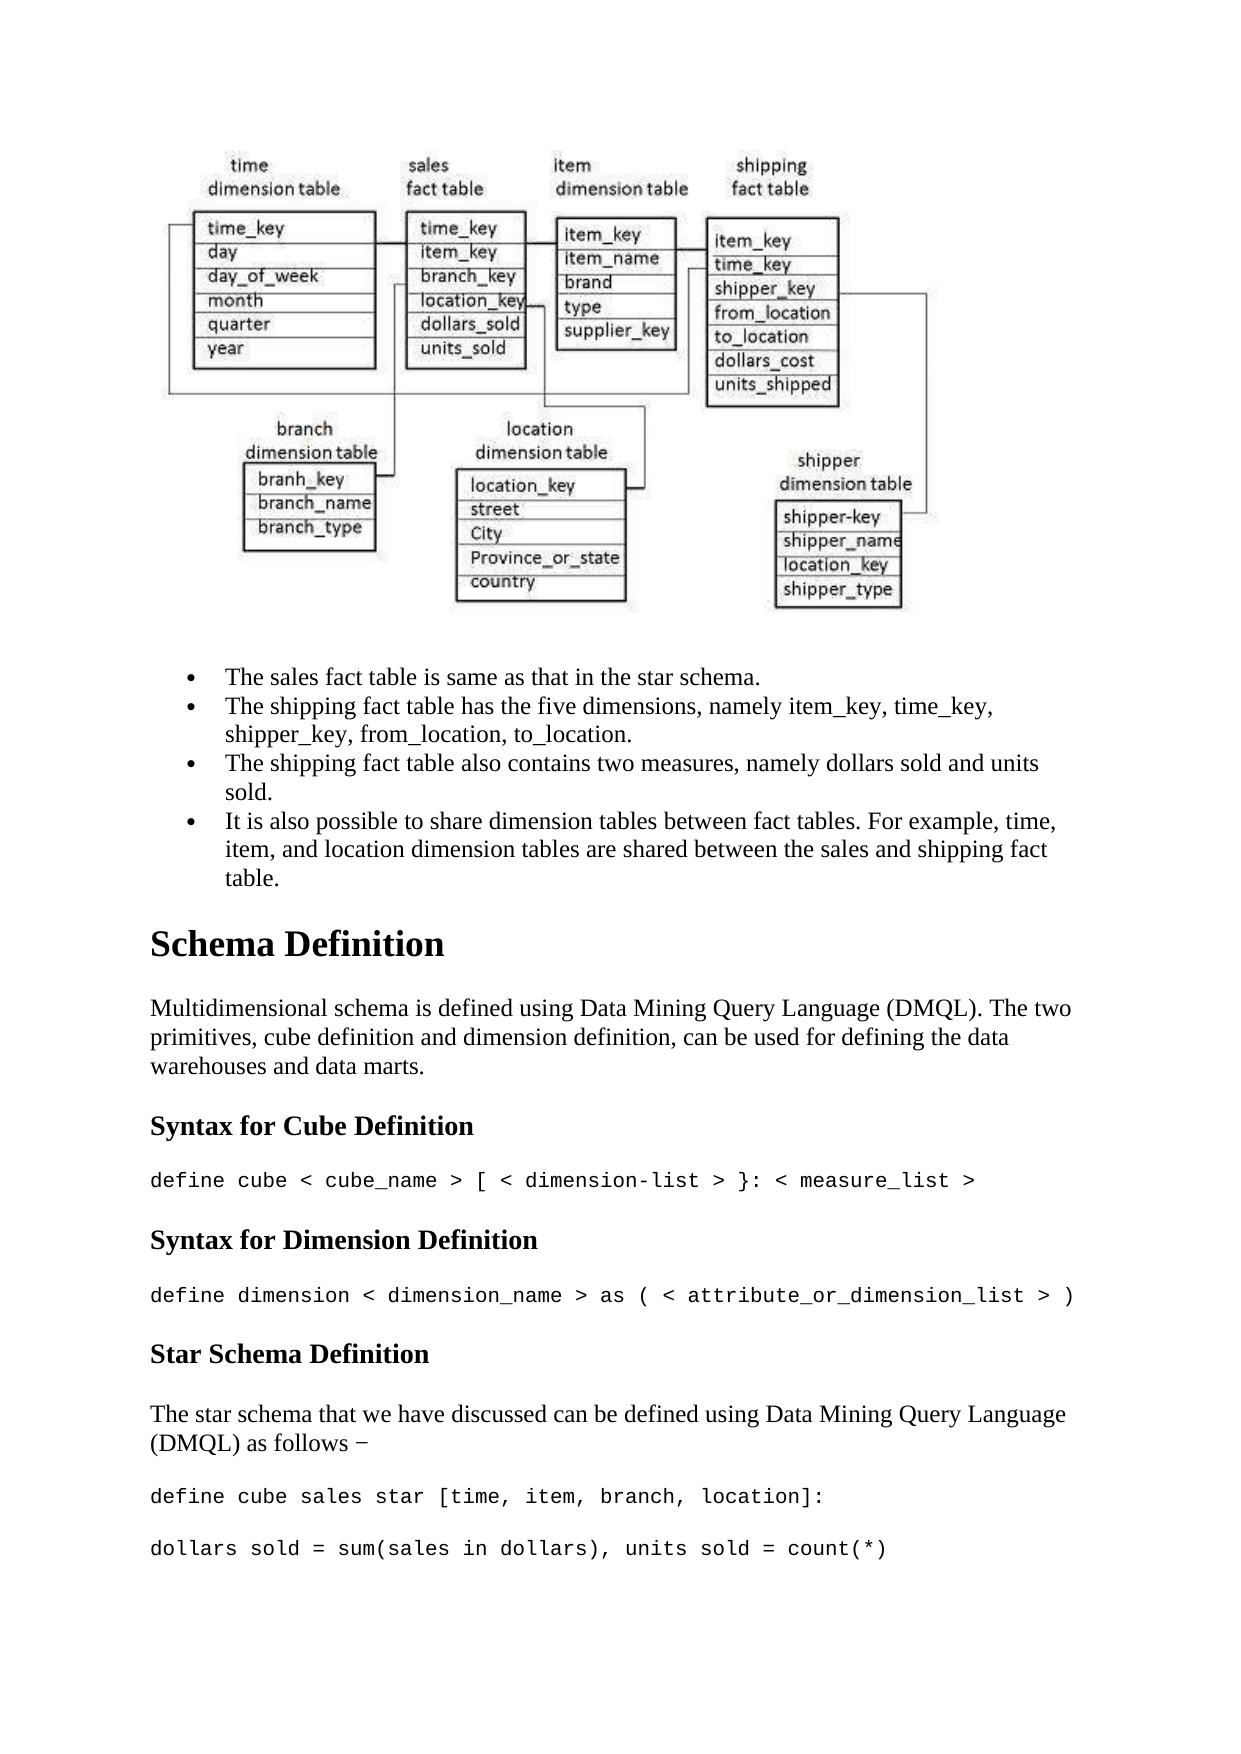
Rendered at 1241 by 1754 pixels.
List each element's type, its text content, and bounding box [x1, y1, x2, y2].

text Star Schema Definition [150, 1338, 1090, 1370]
list The sales fact table is same as that in the star schema. [187, 662, 1090, 691]
text dollars sold = sum(sales in dollars), units sold = count(*) [150, 1537, 1090, 1561]
text define cube sales star [time, item, branch, location]: [150, 1486, 1090, 1509]
text define cube < cube_name > [ < dimension-list > }: < measure_list > [150, 1170, 1090, 1194]
list It is also possible to share dimension tables between fact tables. For example, time, item, and location dimension tables are shared between the sales and shipping fact table. [187, 806, 1090, 892]
text The star schema that we have discussed can be defined using Data Mining Query Language (DMQL) as follows − [150, 1399, 1090, 1457]
picture [150, 150, 951, 633]
text Syntax for Dimension Definition [150, 1223, 1090, 1256]
list The shipping fact table has the five dimensions, namely item_key, time_key, shipper_key, from_location, to_location. [187, 691, 1090, 748]
text Schema Definition [150, 921, 1090, 964]
text define dimension < dimension_name > as ( < attribute_or_dimension_list > ) [150, 1285, 1090, 1308]
text Multidimensional schema is defined using Data Mining Query Language (DMQL). The two primitives, cube definition and dimension definition, can be used for defining the data warehouses and data marts. [150, 993, 1090, 1080]
list The shipping fact table also contains two measures, namely dollars sold and units sold. [187, 748, 1090, 806]
text Syntax for Cube Definition [150, 1109, 1090, 1141]
